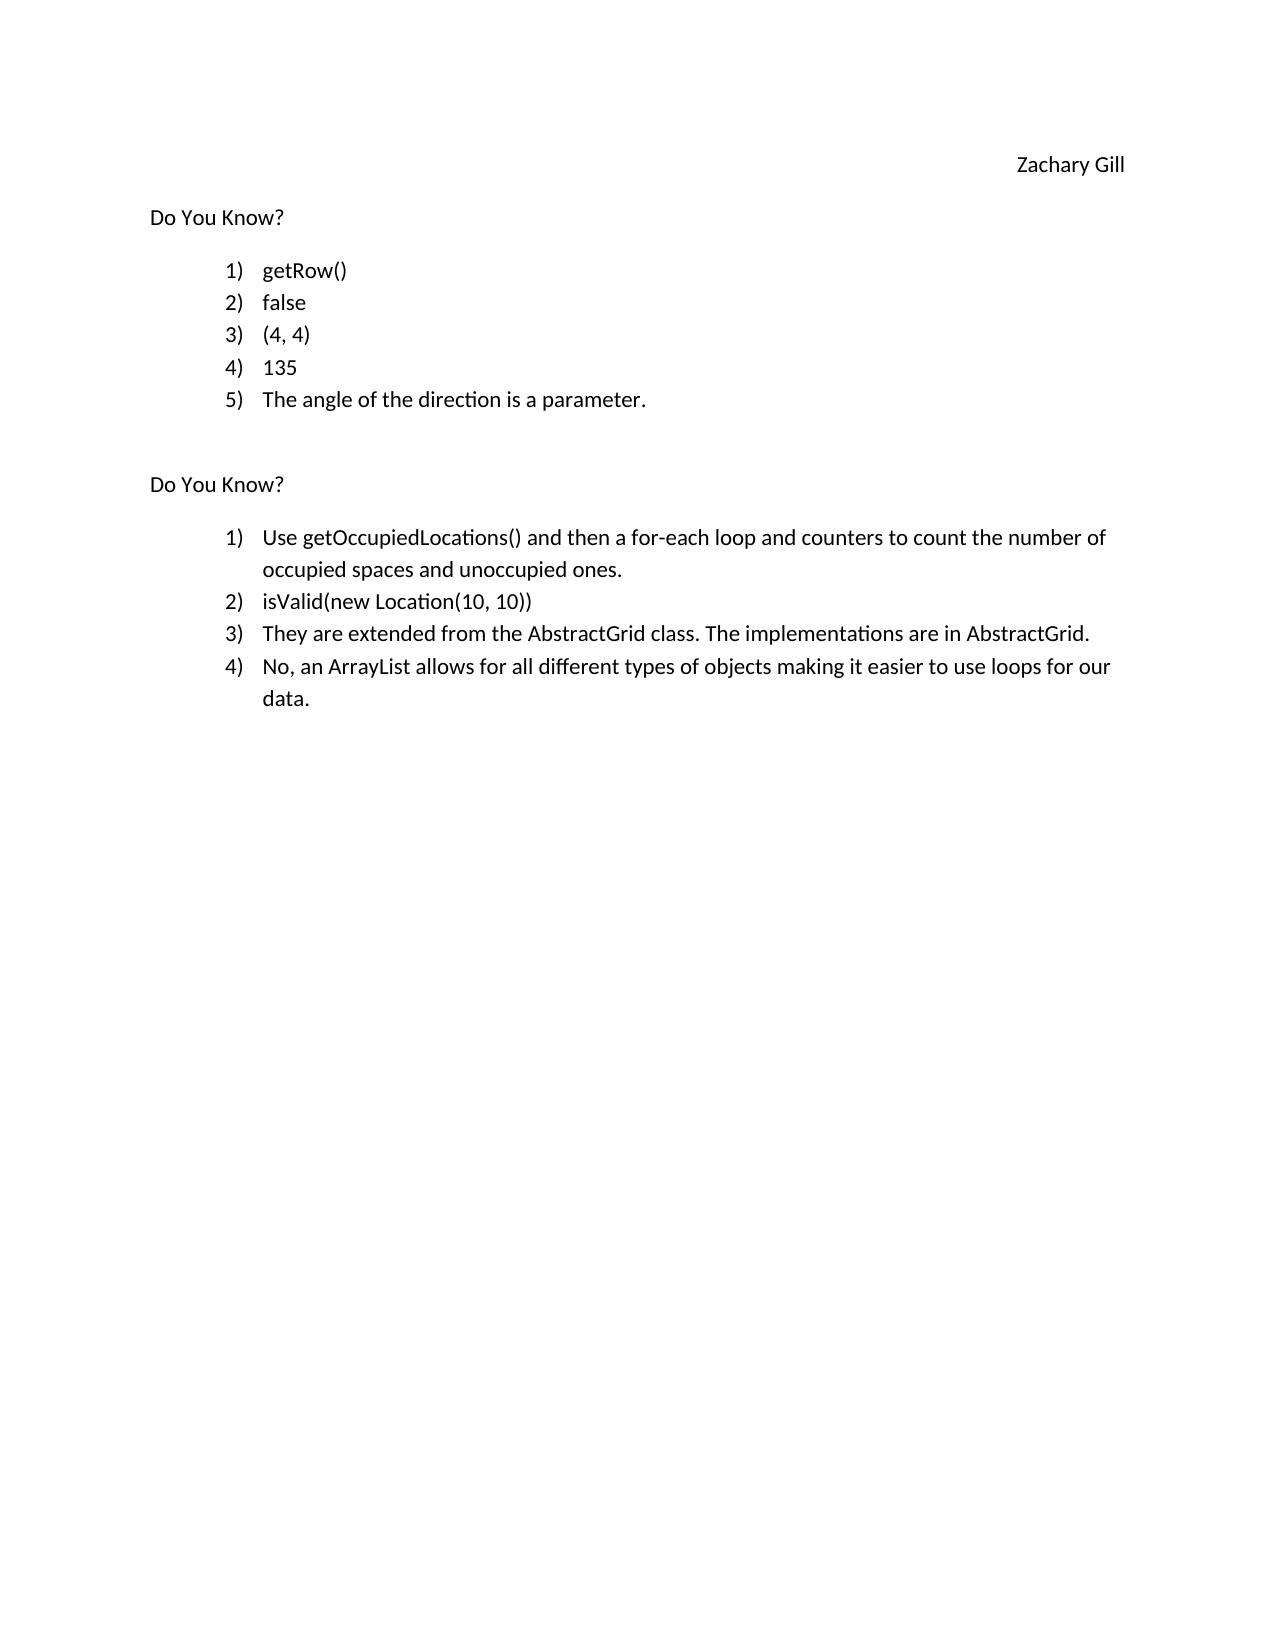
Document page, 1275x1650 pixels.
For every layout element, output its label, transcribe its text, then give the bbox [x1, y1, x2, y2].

text Zachary Gill [225, 150, 1125, 178]
list No, an ArrayList allows for all different types of objects making it easier to use loops for our data. [225, 652, 1125, 712]
list They are extended from the AbstractGrid class. The implementations are in AbstractGrid. [225, 619, 1125, 648]
list isValid(new Location(10, 10)) [225, 587, 1125, 615]
list false [225, 288, 1125, 316]
list The angle of the direction is a parameter. [225, 385, 1125, 413]
text Do You Know? [150, 203, 1125, 231]
list (4, 4) [225, 320, 1125, 348]
text Do You Know? [150, 470, 1125, 498]
list 135 [225, 353, 1125, 381]
list getRow() [225, 256, 1125, 284]
list Use getOccupiedLocations() and then a for-each loop and counters to count the number of occupied spaces and unoccupied ones. [225, 523, 1125, 583]
